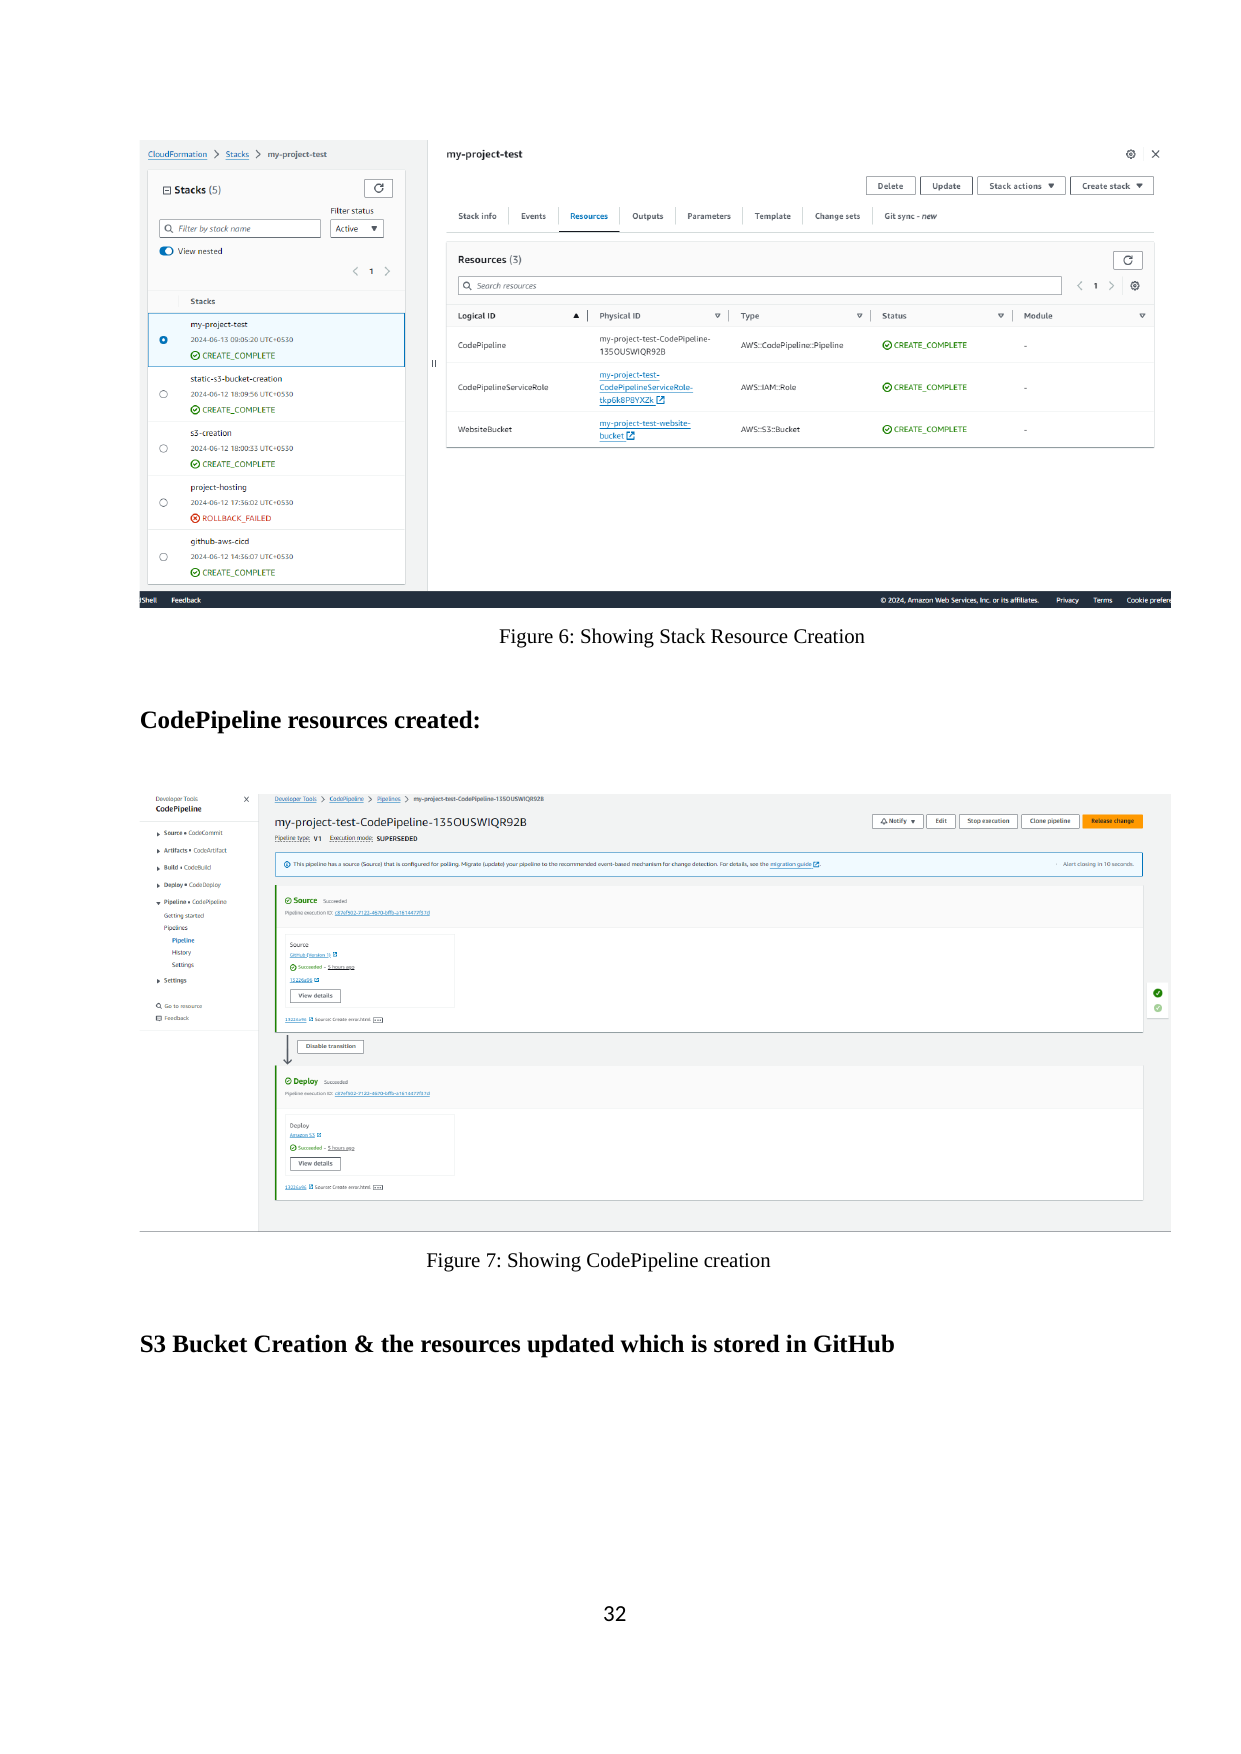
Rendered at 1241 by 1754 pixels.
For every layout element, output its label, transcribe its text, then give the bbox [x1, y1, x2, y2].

text CodePipeline resources created: [139, 705, 1169, 734]
picture [139, 794, 1171, 1232]
text Figure 6: Showing Stack Resource Creation [139, 624, 1169, 648]
picture [139, 140, 1171, 608]
text Figure 7: Showing CodePipeline creation [139, 1248, 1169, 1272]
text S3 Bucket Creation & the resources updated which is stored in GitHub [139, 1329, 1169, 1358]
